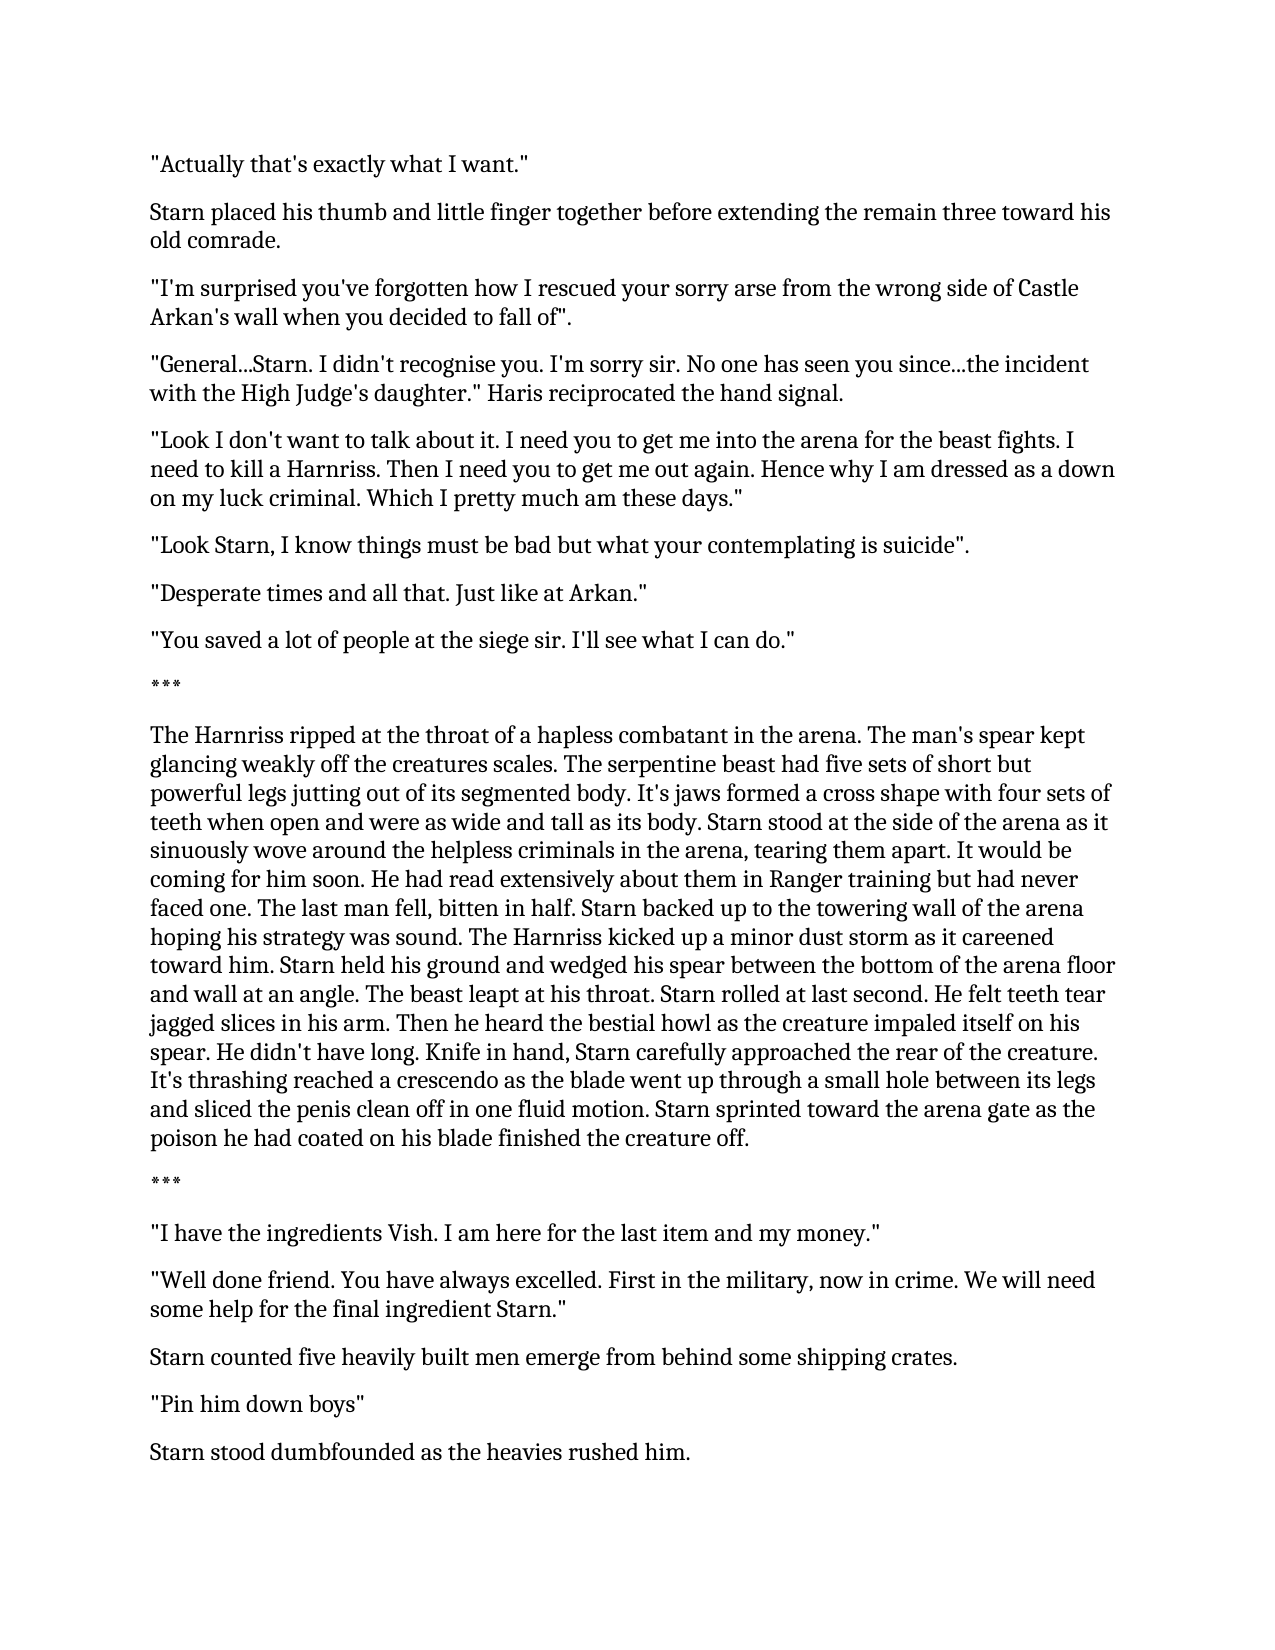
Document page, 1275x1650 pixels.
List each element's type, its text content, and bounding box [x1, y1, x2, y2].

text Starn stood dumbfounded as the heavies rushed him. [150, 1437, 1125, 1466]
text "I have the ingredients Vish. I am here for the last item and my money." [150, 1219, 1125, 1247]
text "Look I don't want to talk about it. I need you to get me into the arena for the beast fights. I need to kill a Harnriss. Then I need you to get me out again. Hence why I am dressed as a down on my luck criminal. Which I pretty much am these days." [150, 426, 1125, 512]
text Starn placed his thumb and little finger together before extending the remain three toward his old comrade. [150, 197, 1125, 255]
text "Actually that's exactly what I want." [150, 150, 1125, 179]
text "General...Starn. I didn't recognise you. I'm sorry sir. No one has seen you since...the incident with the High Judge's daughter." Haris reciprocated the hand signal. [150, 350, 1125, 407]
text "You saved a lot of people at the siege sir. I'll see what I can do." [150, 626, 1125, 655]
text "Look Starn, I know things must be bad but what your contemplating is suicide". [150, 531, 1125, 560]
text The Harnriss ripped at the throat of a hapless combatant in the arena. The man's spear kept glancing weakly off the creatures scales. The serpentine beast had five sets of short but powerful legs jutting out of its segmented body. It's jaws formed a cross shape with four sets of teeth when open and were as wide and tall as its body. Starn stood at the side of the arena as it sinuously wove around the helpless criminals in the arena, tearing them apart. It would be coming for him soon. He had read extensively about them in Ranger training but had never faced one. The last man fell, bitten in half. Starn backed up to the towering wall of the arena hoping his strategy was sound. The Harnriss kicked up a minor dust storm as it careened toward him. Starn held his ground and wedged his spear between the bottom of the arena floor and wall at an angle. The beast leapt at his throat. Starn rolled at last second. He felt teeth tear jagged slices in his arm. Then he heard the bestial howl as the creature impaled itself on his spear. He didn't have long. Knife in hand, Starn carefully approached the rear of the creature. It's thrashing reached a crescendo as the blade went up through a small hole between its legs and sliced the penis clean off in one fluid motion. Starn sprinted toward the arena gate as the poison he had coated on his blade finished the creature off. [150, 721, 1125, 1152]
text "I'm surprised you've forgotten how I rescued your sorry arse from the wrong side of Castle Arkan's wall when you decided to fall of". [150, 274, 1125, 331]
text "Pin him down boys" [150, 1390, 1125, 1419]
text Starn counted five heavily built men emerge from behind some shipping crates. [150, 1342, 1125, 1371]
text "Well done friend. You have always excelled. First in the military, now in crime. We will need some help for the final ingredient Starn." [150, 1266, 1125, 1324]
text *** [150, 674, 1125, 702]
text "Desperate times and all that. Just like at Arkan." [150, 579, 1125, 607]
text *** [150, 1171, 1125, 1200]
